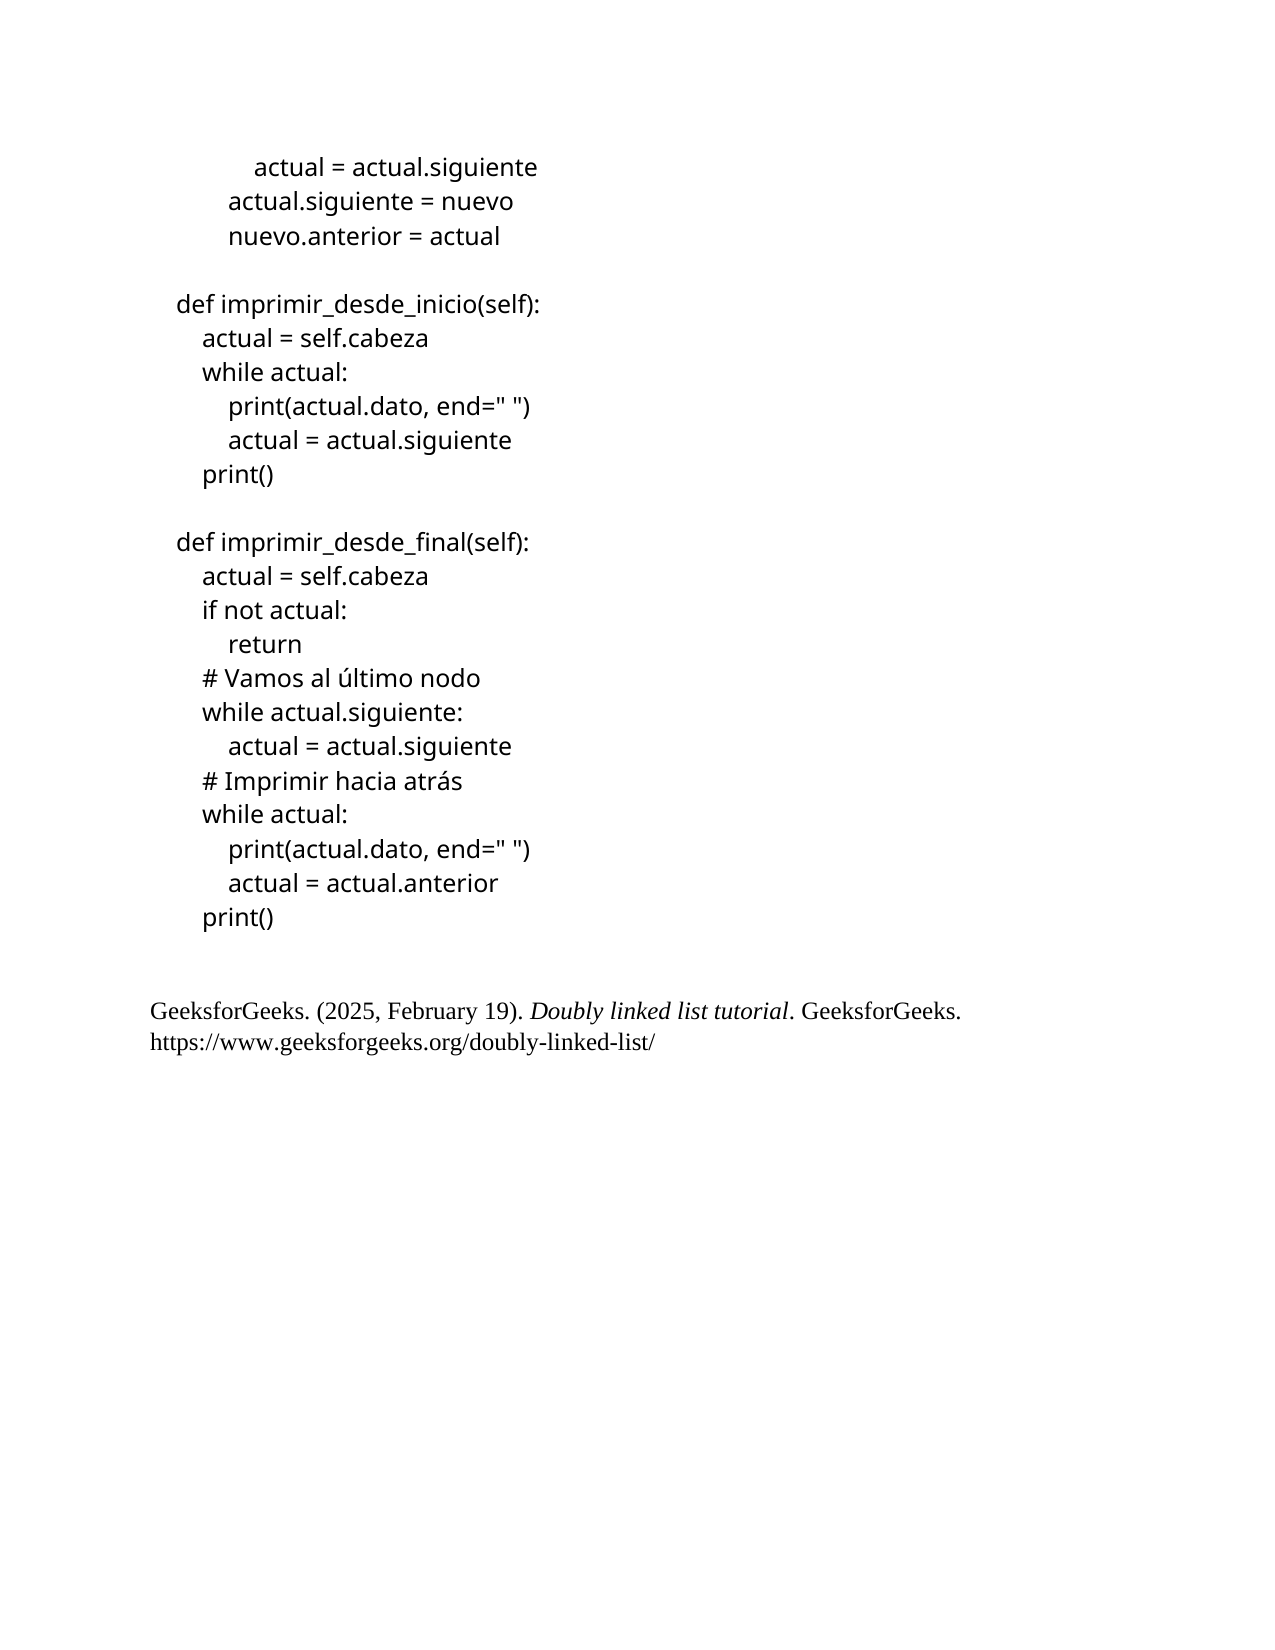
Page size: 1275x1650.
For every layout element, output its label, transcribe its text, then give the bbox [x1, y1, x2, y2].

text print() [150, 899, 1125, 933]
text # Imprimir hacia atrás [150, 763, 1125, 797]
text if not actual: [150, 593, 1125, 627]
text nuevo.anterior = actual [150, 218, 1125, 252]
text while actual.siguiente: [150, 695, 1125, 729]
text # Vamos al último nodo [150, 661, 1125, 695]
text GeeksforGeeks. (2025, February 19). Doubly linked list tutorial. GeeksforGeeks. https://www.geeksforgeeks.org/doubly-linked-list/ [150, 996, 1125, 1056]
text return [150, 627, 1125, 661]
text actual.siguiente = nuevo [150, 184, 1125, 218]
text def imprimir_desde_inicio(self): [150, 286, 1125, 320]
text actual = self.cabeza [150, 320, 1125, 354]
text def imprimir_desde_final(self): [150, 525, 1125, 559]
text actual = actual.siguiente [150, 729, 1125, 763]
text while actual: [150, 354, 1125, 388]
text while actual: [150, 797, 1125, 831]
text print(actual.dato, end=" ") [150, 388, 1125, 422]
text actual = actual.siguiente [150, 422, 1125, 457]
text print() [150, 457, 1125, 491]
text actual = self.cabeza [150, 559, 1125, 593]
text actual = actual.siguiente [150, 150, 1125, 184]
text actual = actual.anterior [150, 865, 1125, 899]
text print(actual.dato, end=" ") [150, 831, 1125, 865]
